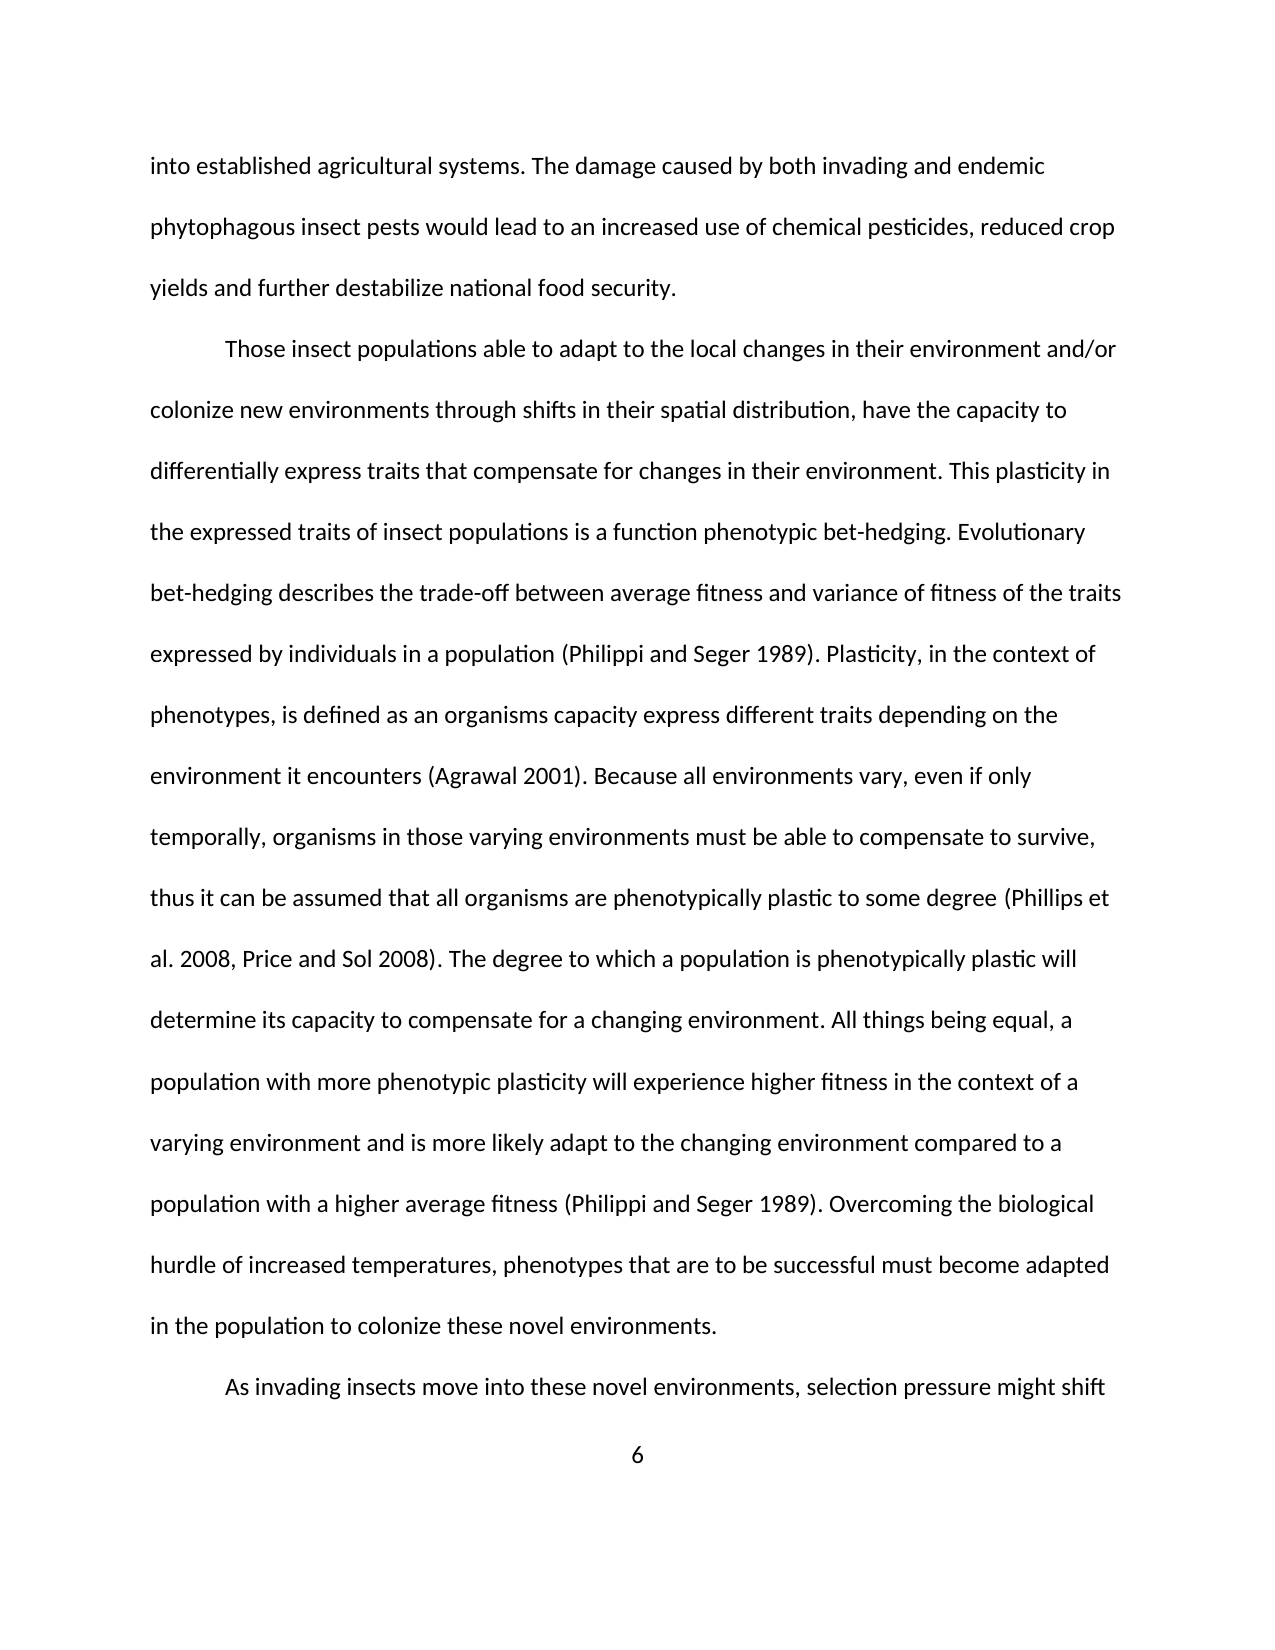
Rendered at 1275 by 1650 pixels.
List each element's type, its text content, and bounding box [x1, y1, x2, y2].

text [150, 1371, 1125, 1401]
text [150, 150, 1125, 303]
text Those insect populations able to adapt to the local changes in their environment and/or colonize new environments through shifts in their spatial distribution, have the capacity to differentially express traits that compensate for changes in their environment. This plasticity in the expressed traits of insect populations is a function phenotypic bet-hedging. Evolutionary bet-hedging describes the trade-off between average fitness and variance of fitness of the traits expressed by individuals in a population (Philippi and Seger 1989). Plasticity, in the context of phenotypes, is defined as an organisms capacity express different traits depending on the environment it encounters (Agrawal 2001). Because all environments vary, even if only temporally, organisms in those varying environments must be able to compensate to survive, thus it can be assumed that all organisms are phenotypically plastic to some degree (Phillips et al. 2008, Price and Sol 2008). The degree to which a population is phenotypically plastic will determine its capacity to compensate for a changing environment. All things being equal, a population with more phenotypic plasticity will experience higher fitness in the context of a varying environment and is more likely adapt to the changing environment compared to a population with a higher average fitness (Philippi and Seger 1989). Overcoming the biological hurdle of increased temperatures, phenotypes that are to be successful must become adapted in the population to colonize these novel environments. [150, 333, 1125, 1340]
